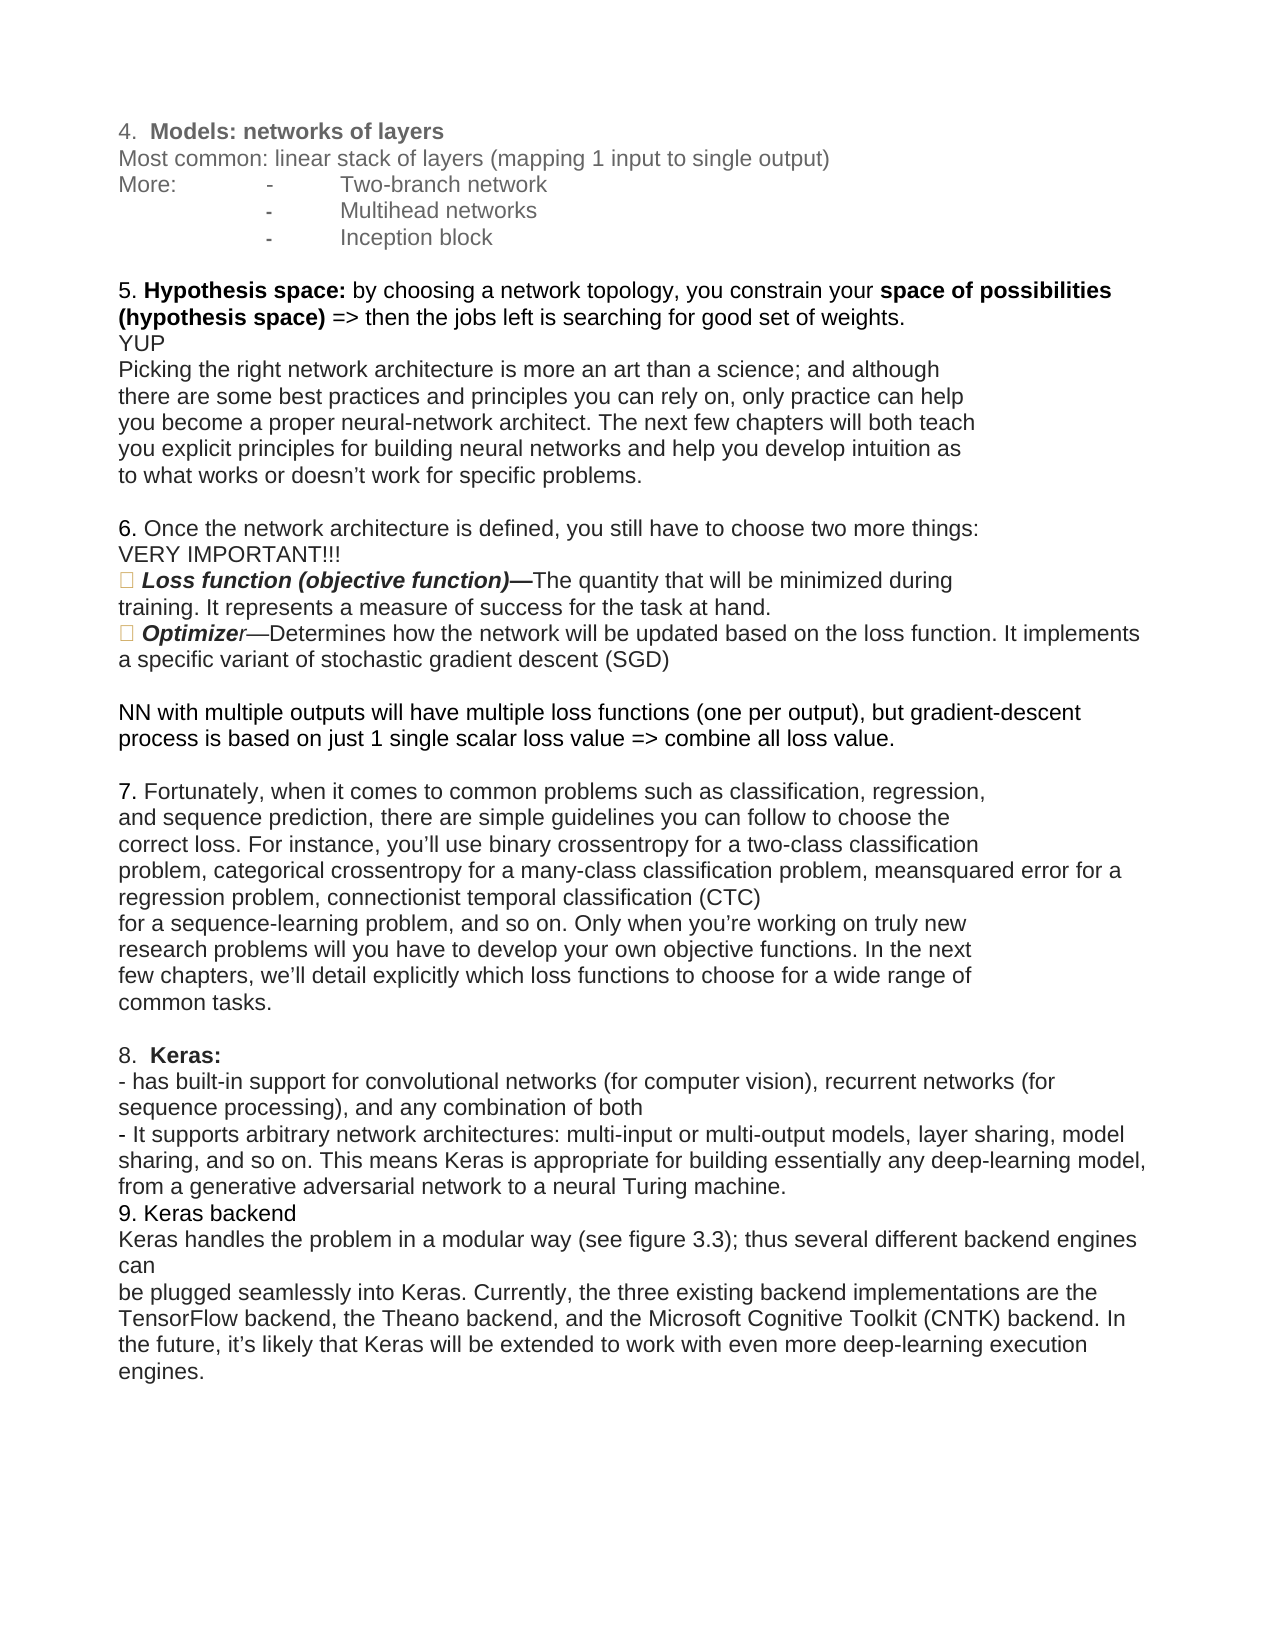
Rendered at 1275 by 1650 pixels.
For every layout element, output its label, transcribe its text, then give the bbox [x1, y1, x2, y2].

text Picking the right network architecture is more an art than a science; and although there are some best practices and principles you can rely on, only practice can help you become a proper neural-network architect. The next few chapters will both teach you explicit principles for building neural networks and help you develop intuition as to what works or doesn’t work for specific problems. [118, 356, 1157, 488]
text Keras handles the problem in a modular way (see figure 3.3); thus several different backend engines can be plugged seamlessly into Keras. Currently, the three existing backend implementations are the TensorFlow backend, the Theano backend, and the Microsoft Cognitive Toolkit (CNTK) backend. In the future, it’s likely that Keras will be extended to work with even more deep-learning execution engines. [118, 1226, 1157, 1384]
text 7. Fortunately, when it comes to common problems such as classification, regression, and sequence prediction, there are simple guidelines you can follow to choose the correct loss. For instance, you’ll use binary crossentropy for a two-class classification problem, categorical crossentropy for a many-class classification problem, meansquared error for a regression problem, connectionist temporal classification (CTC) for a sequence-learning problem, and so on. Only when you’re working on truly new research problems will you have to develop your own objective functions. In the next few chapters, we’ll detail explicitly which loss functions to choose for a wide range of common tasks. [118, 778, 1157, 1015]
text - has built-in support for convolutional networks (for computer vision), recurrent networks (for sequence processing), and any combination of both [118, 1068, 1157, 1121]
text 4. Models: networks of layers [118, 118, 1157, 144]
text - It supports arbitrary network architectures: multi-input or multi-output models, layer sharing, model sharing, and so on. This means Keras is appropriate for building essentially any deep-learning model, from a generative adversarial network to a neural Turing machine. [118, 1121, 1157, 1200]
text 8. Keras: [118, 1042, 1157, 1068]
text 5. Hypothesis space: by choosing a network topology, you constrain your space of possibilities (hypothesis space) => then the jobs left is searching for good set of weights. [118, 277, 1157, 330]
text 6. Once the network architecture is defined, you still have to choose two more things: [118, 514, 1157, 541]
text Most common: linear stack of layers (mapping 1 input to single output) [118, 144, 1157, 171]
text More: - Two-branch network [118, 171, 1157, 197]
text NN with multiple outputs will have multiple loss functions (one per output), but gradient-descent process is based on just 1 single scalar loss value => combine all loss value. [118, 699, 1157, 752]
text YUP [118, 330, 1157, 356]
list Multihead networks [266, 197, 1157, 224]
text 9. Keras backend [118, 1200, 1157, 1226]
text VERY IMPORTANT!!!  Loss function (objective function)—The quantity that will be minimized during training. It represents a measure of success for the task at hand.  Optimizer—Determines how the network will be updated based on the loss function. It implements a specific variant of stochastic gradient descent (SGD) [118, 541, 1157, 673]
list Inception block [266, 224, 1157, 251]
